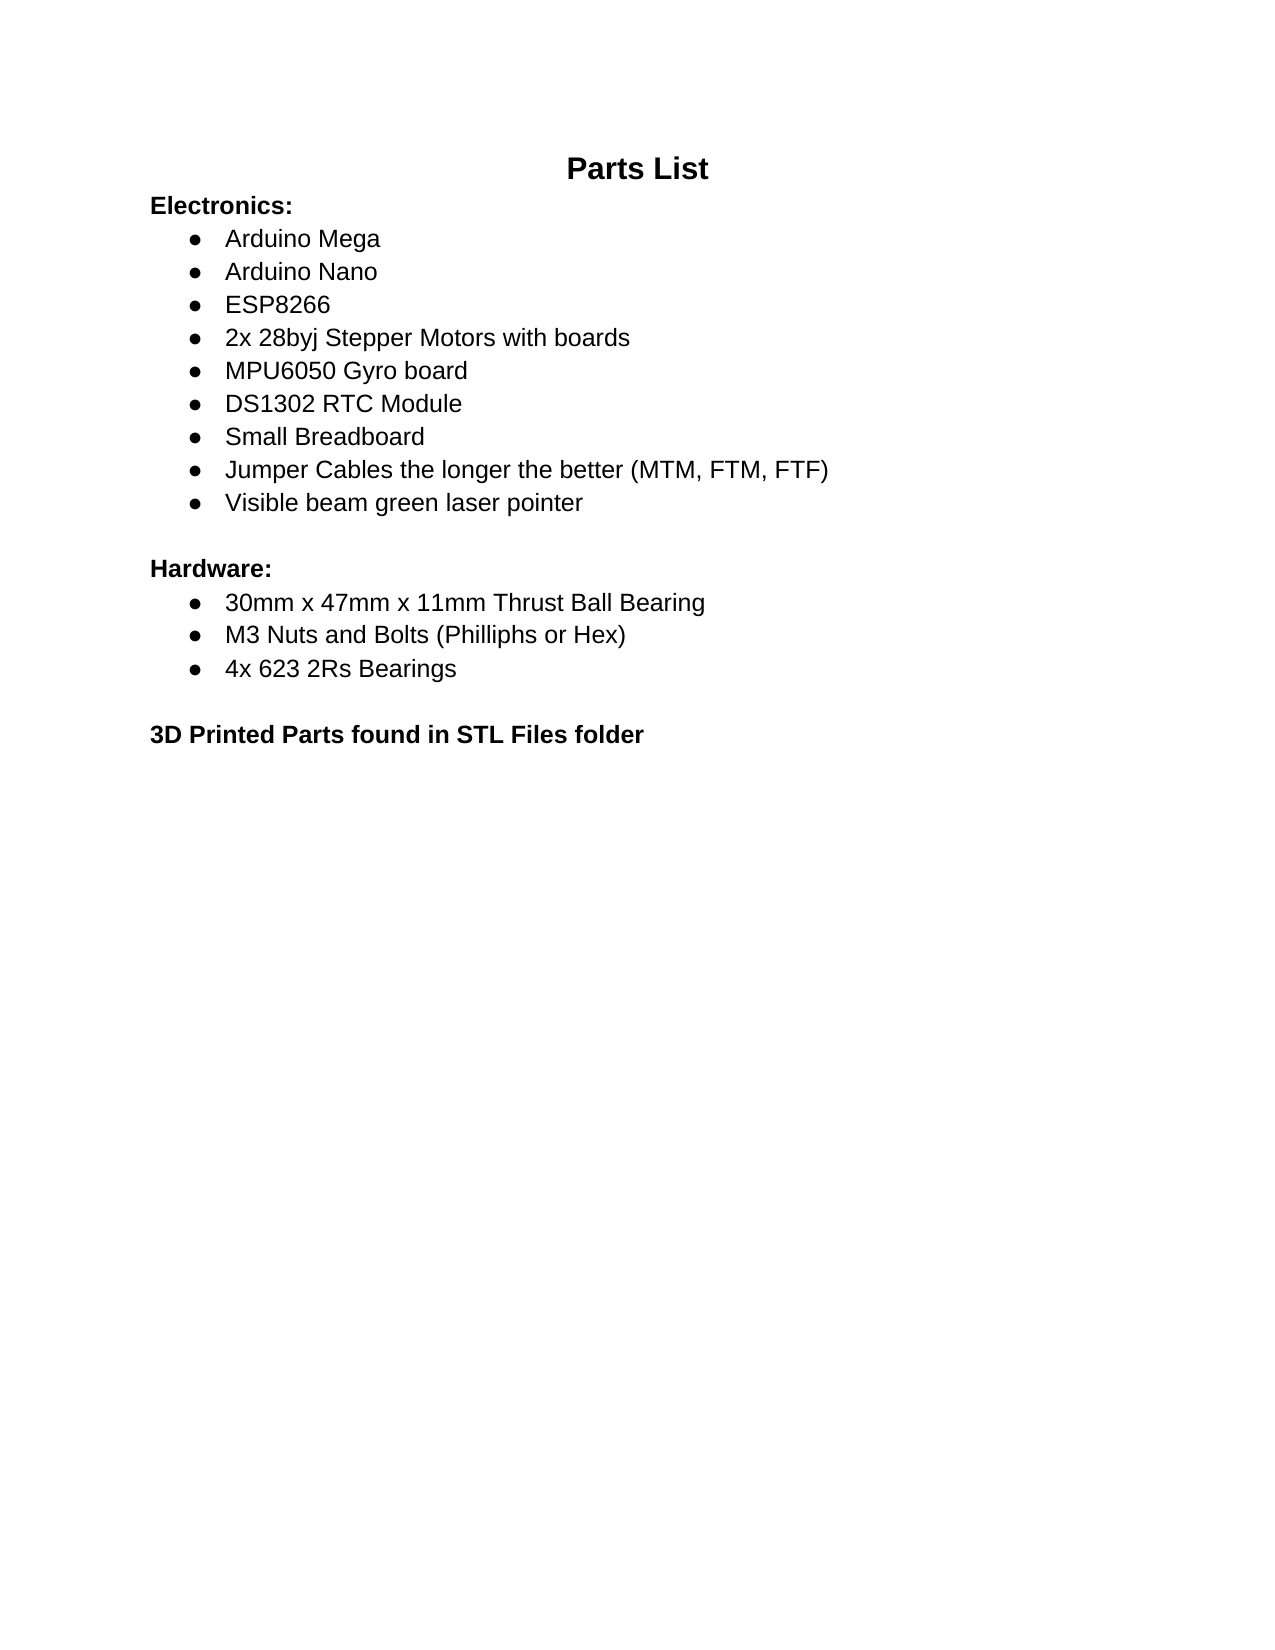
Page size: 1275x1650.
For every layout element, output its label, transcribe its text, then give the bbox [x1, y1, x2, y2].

text 3D Printed Parts found in STL Files folder [150, 719, 1125, 748]
text Hardware: [150, 554, 1125, 583]
list MPU6050 Gyro board [187, 356, 1125, 385]
list M3 Nuts and Bolts (Philliphs or Hex) [187, 621, 1125, 649]
list 4x 623 2Rs Bearings [187, 653, 1125, 682]
list Arduino Mega [187, 224, 1125, 253]
list 2x 28byj Stepper Motors with boards [187, 323, 1125, 352]
list ESP8266 [187, 290, 1125, 319]
list 30mm x 47mm x 11mm Thrust Ball Bearing [187, 587, 1125, 616]
text Electronics: [150, 191, 1125, 220]
list Small Breadboard [187, 422, 1125, 451]
text Parts List [150, 150, 1125, 186]
list Visible beam green laser pointer [187, 488, 1125, 517]
list Jumper Cables the longer the better (MTM, FTM, FTF) [187, 455, 1125, 484]
list Arduino Nano [187, 257, 1125, 286]
list DS1302 RTC Module [187, 389, 1125, 418]
